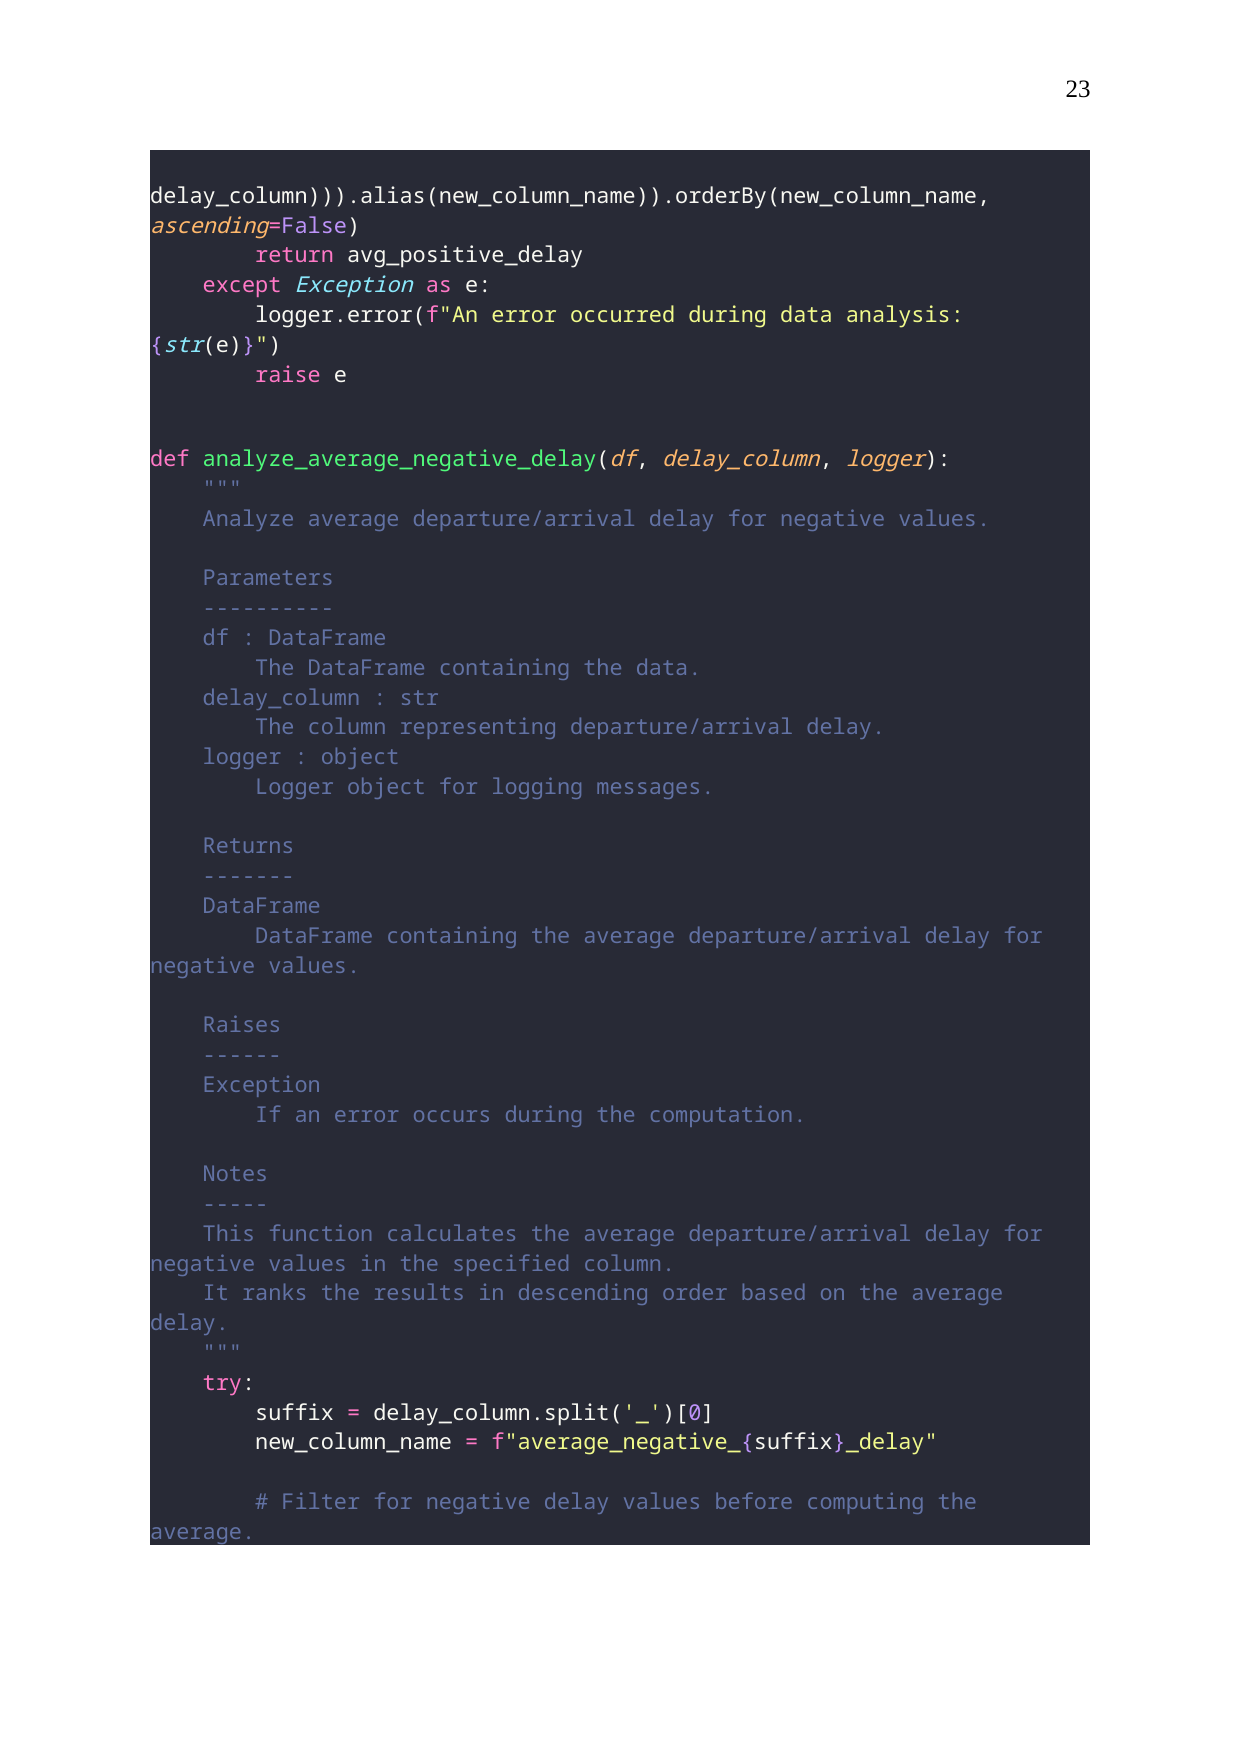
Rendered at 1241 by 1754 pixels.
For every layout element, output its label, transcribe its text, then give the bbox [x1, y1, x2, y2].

text This function calculates the average departure/arrival delay for negative values in the specified column. [150, 1218, 1090, 1277]
text """ [150, 1337, 1090, 1367]
text ----- [150, 1188, 1090, 1218]
text def analyze_average_negative_delay(df, delay_column, logger): [150, 443, 1090, 473]
text df : DataFrame [150, 622, 1090, 652]
text return avg_positive_delay [150, 239, 1090, 269]
text except Exception as e: [150, 269, 1090, 299]
text Raises [150, 1009, 1090, 1039]
text delay_column : str [150, 681, 1090, 711]
text ------- [150, 860, 1090, 890]
text logger : object [150, 741, 1090, 771]
text DataFrame containing the average departure/arrival delay for negative values. [150, 920, 1090, 979]
text # Filter for negative delay values before computing the average. [150, 1486, 1090, 1545]
text Logger object for logging messages. [150, 771, 1090, 801]
text Returns [150, 830, 1090, 860]
text delay_column))).alias(new_column_name)).orderBy(new_column_name, ascending=False) [150, 150, 1090, 239]
text The column representing departure/arrival delay. [150, 711, 1090, 741]
text The DataFrame containing the data. [150, 652, 1090, 681]
text new_column_name = f"average_negative_{suffix}_delay" [150, 1426, 1090, 1456]
text suffix = delay_column.split('_')[0] [150, 1396, 1090, 1426]
text If an error occurs during the computation. [150, 1098, 1090, 1128]
text ------ [150, 1039, 1090, 1069]
text ---------- [150, 592, 1090, 622]
text Parameters [150, 562, 1090, 592]
text Notes [150, 1158, 1090, 1188]
text try: [150, 1367, 1090, 1396]
text Analyze average departure/arrival delay for negative values. [150, 503, 1090, 532]
text """ [150, 473, 1090, 503]
text It ranks the results in descending order based on the average delay. [150, 1277, 1090, 1337]
text Exception [150, 1069, 1090, 1098]
text DataFrame [150, 890, 1090, 920]
text logger.error(f"An error occurred during data analysis: {str(e)}") [150, 299, 1090, 358]
text raise e [150, 358, 1090, 388]
